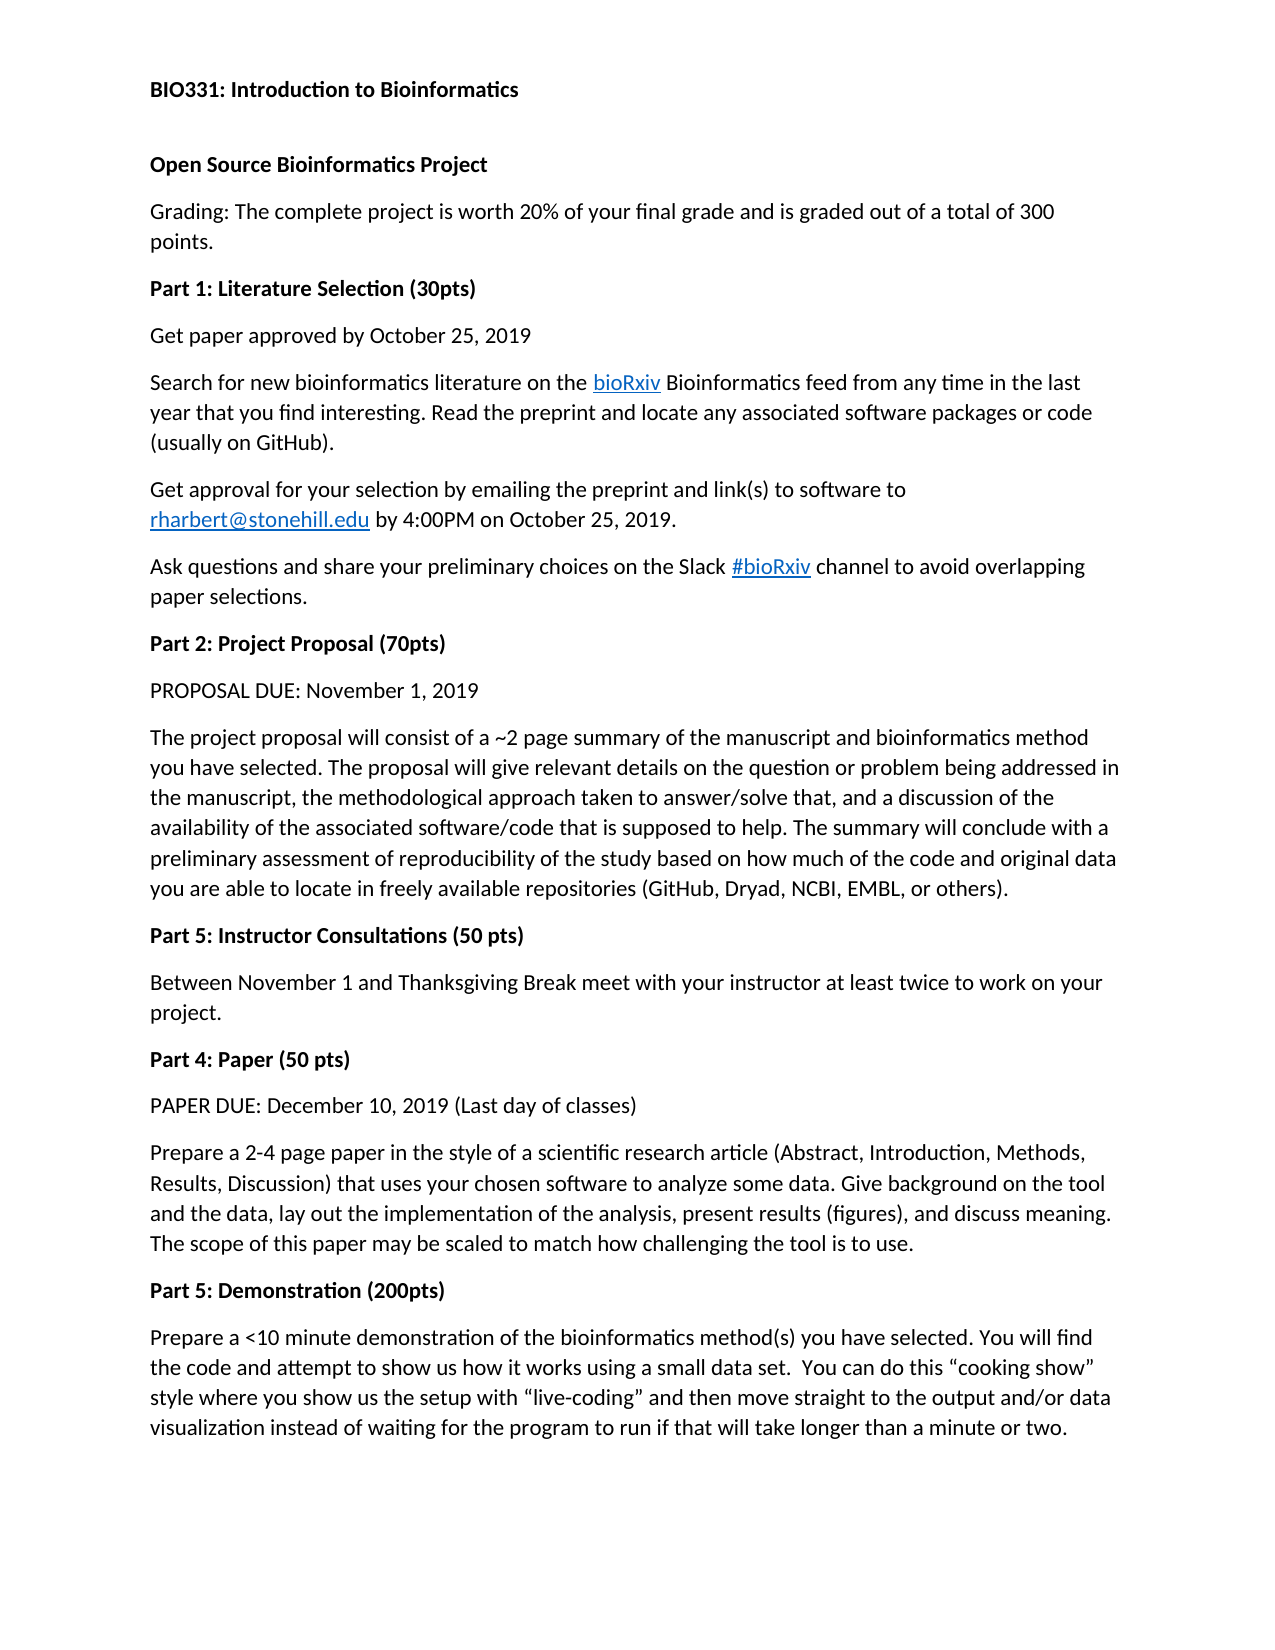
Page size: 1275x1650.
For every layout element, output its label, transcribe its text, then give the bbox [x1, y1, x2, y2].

text Part 4: Paper (50 pts) [150, 1045, 1125, 1073]
text Part 2: Project Proposal (70pts) [150, 629, 1125, 657]
text Search for new bioinformatics literature on the bioRxiv Bioinformatics feed from any time in the last year that you find interesting. Read the preprint and locate any associated software packages or code (usually on GitHub). [150, 368, 1125, 456]
text Part 5: Demonstration (200pts) [150, 1276, 1125, 1304]
text Get paper approved by October 25, 2019 [150, 321, 1125, 349]
text Grading: The complete project is worth 20% of your final grade and is graded out of a total of 300 points. [150, 197, 1125, 255]
text Part 5: Instructor Consultations (50 pts) [150, 921, 1125, 949]
text The project proposal will consist of a ~2 page summary of the manuscript and bioinformatics method you have selected. The proposal will give relevant details on the question or problem being addressed in the manuscript, the methodological approach taken to answer/solve that, and a discussion of the availability of the associated software/code that is supposed to help. The summary will conclude with a preliminary assessment of reproducibility of the study based on how much of the code and original data you are able to locate in freely available repositories (GitHub, Dryad, NCBI, EMBL, or others). [150, 723, 1125, 902]
text Prepare a 2-4 page paper in the style of a scientific research article (Abstract, Introduction, Methods, Results, Discussion) that uses your chosen software to analyze some data. Give background on the tool and the data, lay out the implementation of the analysis, present results (figures), and discuss meaning. The scope of this paper may be scaled to match how challenging the tool is to use. [150, 1138, 1125, 1257]
text Part 1: Literature Selection (30pts) [150, 274, 1125, 302]
text PAPER DUE: December 10, 2019 (Last day of classes) [150, 1092, 1125, 1120]
text Ask questions and share your preliminary choices on the Slack #bioRxiv channel to avoid overlapping paper selections. [150, 552, 1125, 610]
text Get approval for your selection by emailing the preprint and link(s) to software to rharbert@stonehill.edu by 4:00PM on October 25, 2019. [150, 475, 1125, 533]
text PROPOSAL DUE: November 1, 2019 [150, 676, 1125, 704]
text Between November 1 and Thanksgiving Break meet with your instructor at least twice to work on your project. [150, 968, 1125, 1026]
text Open Source Bioinformatics Project [150, 150, 1125, 178]
text Prepare a <10 minute demonstration of the bioinformatics method(s) you have selected. You will find the code and attempt to show us how it works using a small data set. You can do this “cooking show” style where you show us the setup with “live-coding” and then move straight to the output and/or data visualization instead of waiting for the program to run if that will take longer than a minute or two. [150, 1323, 1125, 1442]
